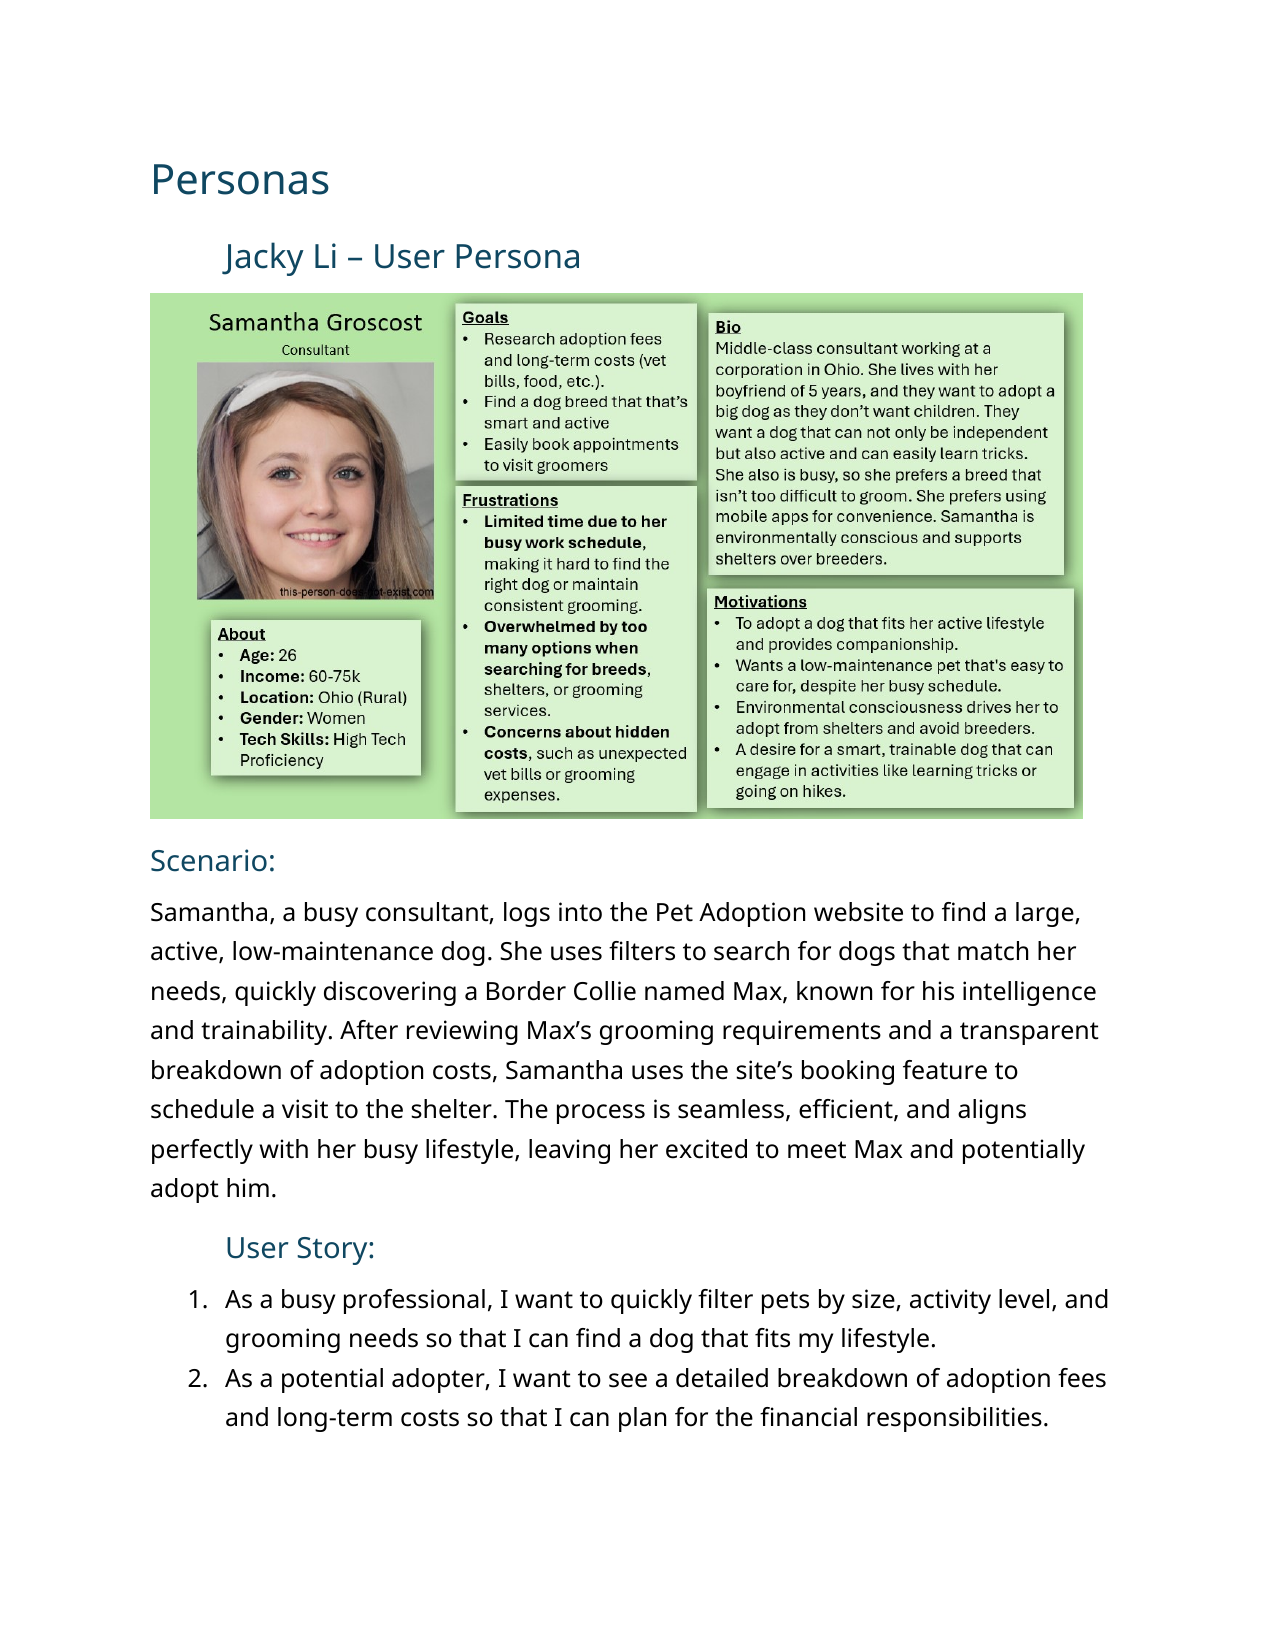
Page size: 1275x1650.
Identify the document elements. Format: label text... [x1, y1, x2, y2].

picture [150, 293, 1083, 819]
list As a busy professional, I want to quickly filter pets by size, activity level, and grooming needs so that I can find a dog that fits my lifestyle. [187, 1281, 1125, 1355]
subtitle Scenario: [150, 840, 1125, 880]
subtitle Jacky Li – User Persona [225, 232, 1125, 278]
subtitle Personas [150, 150, 1125, 207]
list As a potential adopter, I want to see a detailed breakdown of adoption fees and long-term costs so that I can plan for the financial responsibilities. [187, 1360, 1125, 1434]
text Samantha, a busy consultant, logs into the Pet Adoption website to find a large, active, low-maintenance dog. She uses filters to search for dogs that match her needs, quickly discovering a Border Collie named Max, known for his intelligence and trainability. After reviewing Max’s grooming requirements and a transparent breakdown of adoption costs, Samantha uses the site’s booking feature to schedule a visit to the shelter. The process is seamless, efficient, and aligns perfectly with her busy lifestyle, leaving her excited to meet Max and potentially adopt him. [150, 894, 1125, 1205]
subtitle User Story: [150, 1227, 1125, 1267]
